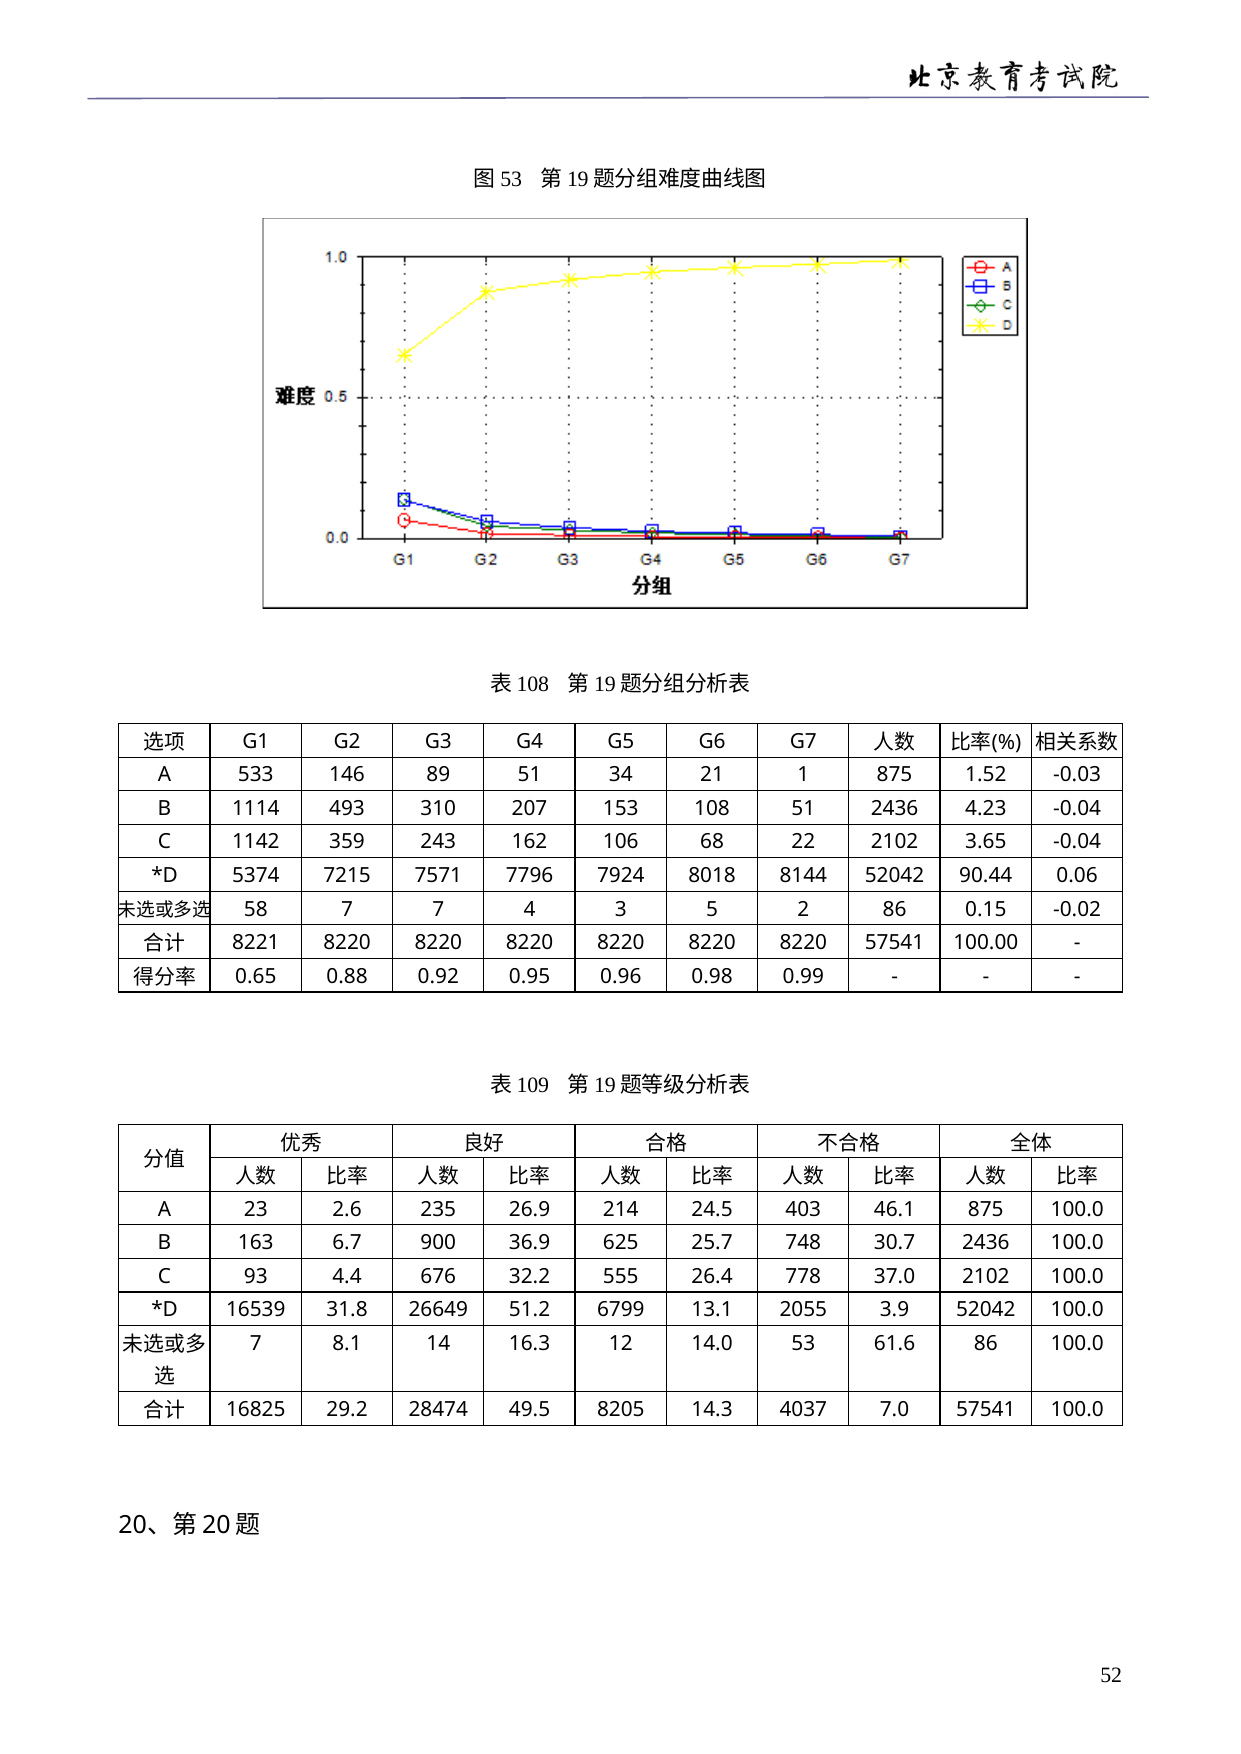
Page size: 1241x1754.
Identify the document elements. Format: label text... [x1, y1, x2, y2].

picture [262, 218, 1028, 609]
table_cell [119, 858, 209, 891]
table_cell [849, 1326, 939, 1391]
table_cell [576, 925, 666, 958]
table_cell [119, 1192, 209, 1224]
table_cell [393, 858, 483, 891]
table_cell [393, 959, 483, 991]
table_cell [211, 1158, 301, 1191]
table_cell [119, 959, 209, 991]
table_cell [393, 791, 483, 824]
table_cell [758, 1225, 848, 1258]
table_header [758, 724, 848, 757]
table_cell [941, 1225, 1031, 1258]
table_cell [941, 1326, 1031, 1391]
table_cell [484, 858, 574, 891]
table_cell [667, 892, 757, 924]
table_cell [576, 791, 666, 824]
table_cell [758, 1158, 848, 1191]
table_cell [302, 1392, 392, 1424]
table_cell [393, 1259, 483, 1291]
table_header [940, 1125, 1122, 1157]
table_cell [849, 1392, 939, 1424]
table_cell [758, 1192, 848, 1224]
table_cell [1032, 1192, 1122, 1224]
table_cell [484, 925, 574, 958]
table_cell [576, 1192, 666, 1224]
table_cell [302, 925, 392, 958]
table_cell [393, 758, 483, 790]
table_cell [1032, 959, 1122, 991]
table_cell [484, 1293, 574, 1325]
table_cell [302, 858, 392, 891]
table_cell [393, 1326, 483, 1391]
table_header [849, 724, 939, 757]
picture [909, 56, 1123, 94]
text 表 108 第19题分组分析表 [118, 666, 1122, 698]
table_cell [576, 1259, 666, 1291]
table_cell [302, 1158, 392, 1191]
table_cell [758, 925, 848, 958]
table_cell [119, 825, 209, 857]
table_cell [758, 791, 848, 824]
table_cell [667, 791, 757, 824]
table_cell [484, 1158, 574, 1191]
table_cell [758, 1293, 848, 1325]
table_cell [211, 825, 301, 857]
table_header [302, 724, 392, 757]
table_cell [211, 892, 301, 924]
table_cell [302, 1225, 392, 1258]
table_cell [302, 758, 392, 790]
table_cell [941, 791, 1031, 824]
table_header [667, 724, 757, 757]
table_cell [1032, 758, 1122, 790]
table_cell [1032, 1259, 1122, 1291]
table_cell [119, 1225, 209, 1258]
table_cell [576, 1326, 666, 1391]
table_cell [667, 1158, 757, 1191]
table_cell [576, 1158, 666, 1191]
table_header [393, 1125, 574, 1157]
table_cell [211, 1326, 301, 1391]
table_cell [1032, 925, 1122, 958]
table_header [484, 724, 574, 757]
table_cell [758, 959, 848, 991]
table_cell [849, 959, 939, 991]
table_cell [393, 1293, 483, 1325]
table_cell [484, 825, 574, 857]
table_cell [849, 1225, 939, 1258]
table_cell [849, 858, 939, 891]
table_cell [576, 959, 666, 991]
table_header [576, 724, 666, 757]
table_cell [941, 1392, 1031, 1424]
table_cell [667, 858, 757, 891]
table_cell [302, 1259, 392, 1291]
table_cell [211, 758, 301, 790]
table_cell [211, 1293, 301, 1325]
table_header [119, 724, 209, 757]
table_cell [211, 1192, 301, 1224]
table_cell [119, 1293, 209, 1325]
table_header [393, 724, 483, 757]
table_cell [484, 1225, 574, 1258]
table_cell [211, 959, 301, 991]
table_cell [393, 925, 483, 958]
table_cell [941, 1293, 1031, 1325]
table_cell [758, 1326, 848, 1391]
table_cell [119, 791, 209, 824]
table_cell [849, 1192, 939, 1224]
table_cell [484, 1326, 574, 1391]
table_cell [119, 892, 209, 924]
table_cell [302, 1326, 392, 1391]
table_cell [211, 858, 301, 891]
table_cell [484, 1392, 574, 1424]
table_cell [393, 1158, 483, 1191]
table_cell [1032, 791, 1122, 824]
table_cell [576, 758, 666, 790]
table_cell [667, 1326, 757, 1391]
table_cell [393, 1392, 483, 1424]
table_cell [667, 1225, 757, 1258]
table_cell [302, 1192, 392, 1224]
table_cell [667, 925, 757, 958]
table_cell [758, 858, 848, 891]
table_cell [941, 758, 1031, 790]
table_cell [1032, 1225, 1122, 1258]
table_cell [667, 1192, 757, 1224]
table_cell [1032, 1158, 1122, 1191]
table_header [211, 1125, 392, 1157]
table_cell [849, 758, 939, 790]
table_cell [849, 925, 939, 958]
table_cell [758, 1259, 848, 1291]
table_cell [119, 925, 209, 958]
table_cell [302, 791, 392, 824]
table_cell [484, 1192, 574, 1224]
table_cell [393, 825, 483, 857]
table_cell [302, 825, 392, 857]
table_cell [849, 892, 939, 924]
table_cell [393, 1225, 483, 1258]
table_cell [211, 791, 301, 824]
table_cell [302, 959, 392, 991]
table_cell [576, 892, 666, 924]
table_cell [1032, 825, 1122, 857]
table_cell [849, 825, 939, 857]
title 第20题 [118, 1491, 1122, 1556]
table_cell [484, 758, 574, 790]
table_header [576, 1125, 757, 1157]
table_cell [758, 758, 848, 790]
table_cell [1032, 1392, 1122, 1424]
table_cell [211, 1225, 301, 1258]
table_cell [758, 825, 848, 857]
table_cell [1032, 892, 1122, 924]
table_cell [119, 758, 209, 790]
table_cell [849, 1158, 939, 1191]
text 图 53 第19题分组难度曲线图 [118, 161, 1122, 193]
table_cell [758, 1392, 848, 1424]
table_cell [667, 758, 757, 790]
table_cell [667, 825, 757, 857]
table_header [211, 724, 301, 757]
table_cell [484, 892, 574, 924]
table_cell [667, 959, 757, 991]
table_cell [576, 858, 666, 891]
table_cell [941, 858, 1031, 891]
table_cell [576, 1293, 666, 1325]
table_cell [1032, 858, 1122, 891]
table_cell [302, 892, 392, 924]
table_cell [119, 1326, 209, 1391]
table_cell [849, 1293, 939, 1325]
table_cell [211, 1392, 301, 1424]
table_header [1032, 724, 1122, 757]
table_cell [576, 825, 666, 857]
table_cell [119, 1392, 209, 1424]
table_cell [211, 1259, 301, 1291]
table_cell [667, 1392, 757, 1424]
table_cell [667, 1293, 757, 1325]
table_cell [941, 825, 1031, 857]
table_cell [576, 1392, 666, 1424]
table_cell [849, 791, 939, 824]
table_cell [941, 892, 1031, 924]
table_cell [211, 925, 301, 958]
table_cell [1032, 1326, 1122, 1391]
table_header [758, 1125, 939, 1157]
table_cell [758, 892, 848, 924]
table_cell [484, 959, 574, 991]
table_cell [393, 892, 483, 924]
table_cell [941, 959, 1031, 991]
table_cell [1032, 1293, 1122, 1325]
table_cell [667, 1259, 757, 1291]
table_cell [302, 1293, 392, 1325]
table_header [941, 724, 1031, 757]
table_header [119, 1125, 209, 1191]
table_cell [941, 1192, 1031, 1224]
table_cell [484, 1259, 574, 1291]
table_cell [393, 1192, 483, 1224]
text 表 109 第19题等级分析表 [118, 1066, 1122, 1099]
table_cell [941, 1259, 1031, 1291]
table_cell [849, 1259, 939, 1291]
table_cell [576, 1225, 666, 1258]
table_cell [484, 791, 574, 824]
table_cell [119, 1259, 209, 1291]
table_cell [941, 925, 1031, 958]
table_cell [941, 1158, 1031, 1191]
